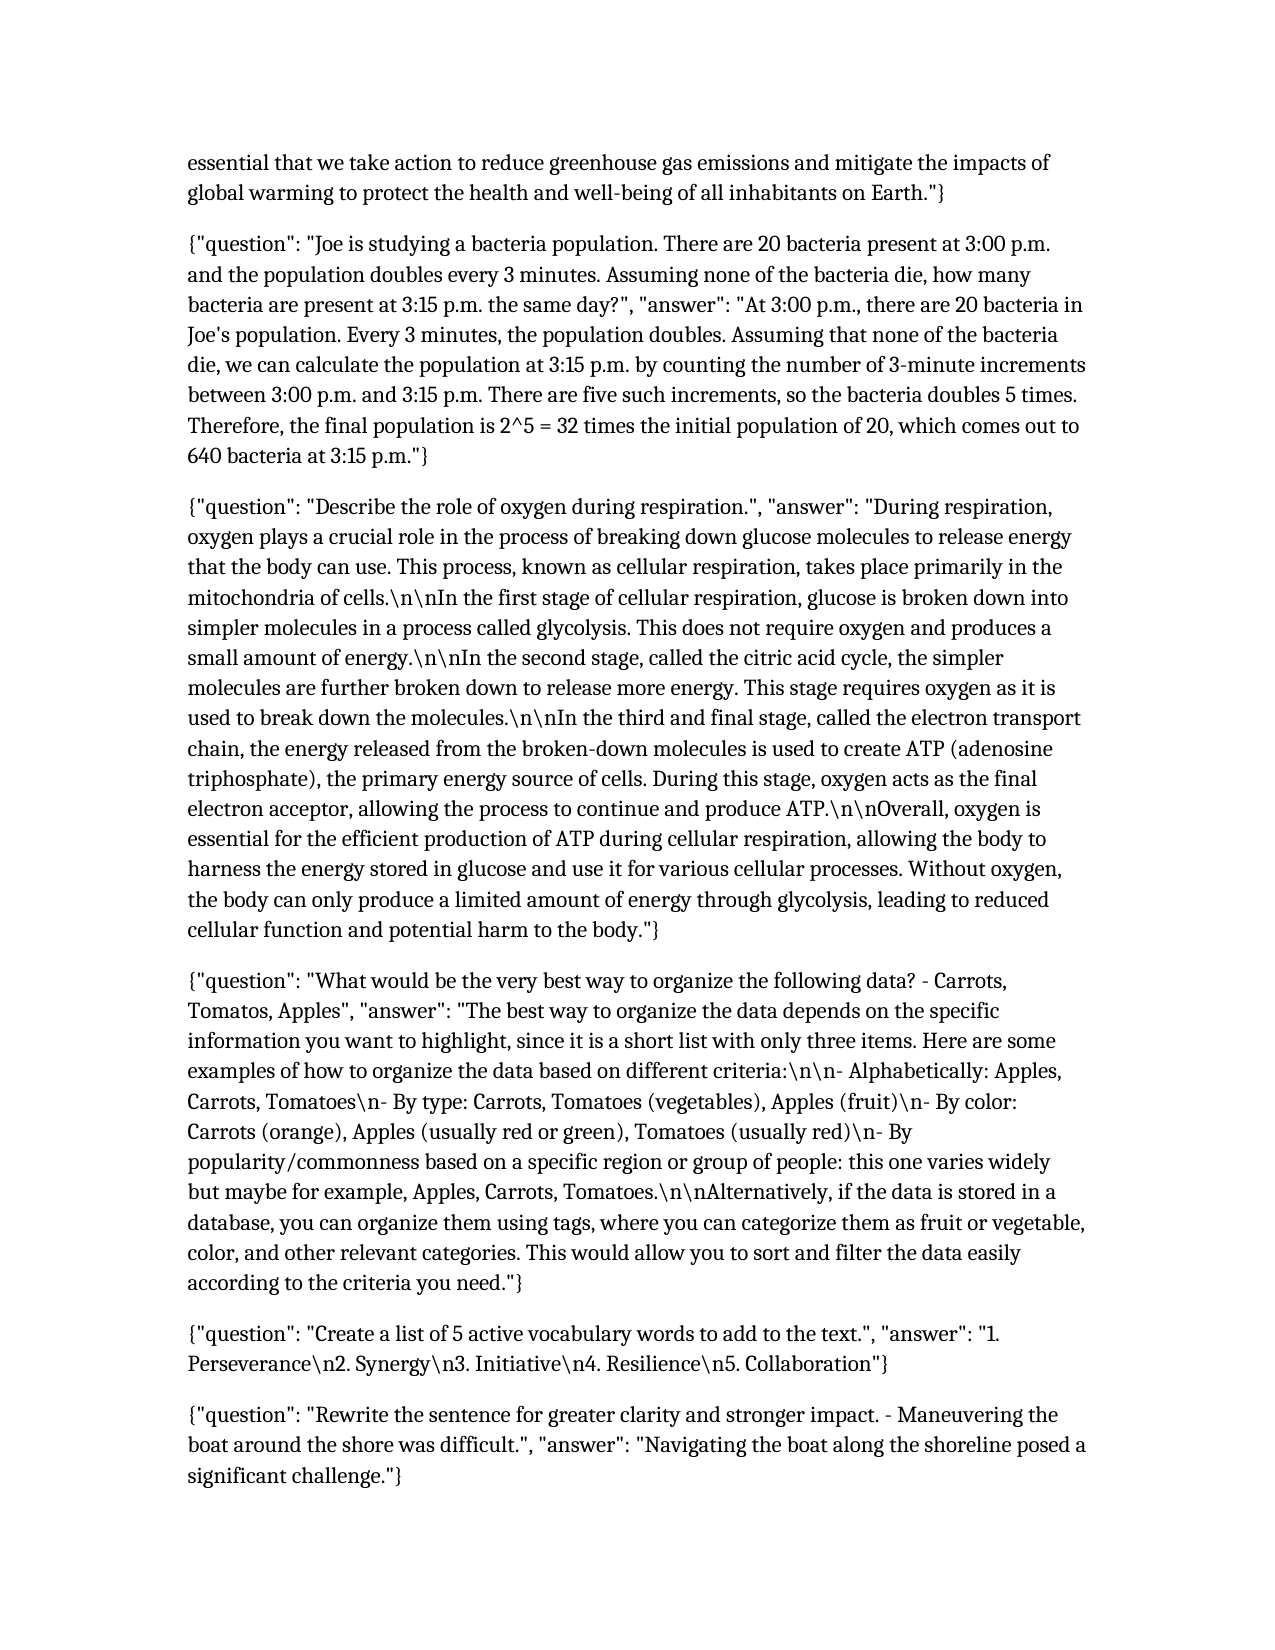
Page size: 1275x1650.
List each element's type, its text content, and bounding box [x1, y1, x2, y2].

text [187, 150, 1087, 207]
text {"question": "Describe the role of oxygen during respiration.", "answer": "During respiration, oxygen plays a crucial role in the process of breaking down glucose molecules to release energy that the body can use. This process, known as cellular respiration, takes place primarily in the mitochondria of cells.\n\nIn the first stage of cellular respiration, glucose is broken down into simpler molecules in a process called glycolysis. This does not require oxygen and produces a small amount of energy.\n\nIn the second stage, called the citric acid cycle, the simpler molecules are further broken down to release more energy. This stage requires oxygen as it is used to break down the molecules.\n\nIn the third and final stage, called the electron transport chain, the energy released from the broken-down molecules is used to create ATP (adenosine triphosphate), the primary energy source of cells. During this stage, oxygen acts as the final electron acceptor, allowing the process to continue and produce ATP.\n\nOverall, oxygen is essential for the efficient production of ATP during cellular respiration, allowing the body to harness the energy stored in glucose and use it for various cellular processes. Without oxygen, the body can only produce a limited amount of energy through glycolysis, leading to reduced cellular function and potential harm to the body."} [187, 494, 1087, 943]
text {"question": "Joe is studying a bacteria population. There are 20 bacteria present at 3:00 p.m. and the population doubles every 3 minutes. Assuming none of the bacteria die, how many bacteria are present at 3:15 p.m. the same day?", "answer": "At 3:00 p.m., there are 20 bacteria in Joe's population. Every 3 minutes, the population doubles. Assuming that none of the bacteria die, we can calculate the population at 3:15 p.m. by counting the number of 3-minute increments between 3:00 p.m. and 3:15 p.m. There are five such increments, so the bacteria doubles 5 times. Therefore, the final population is 2^5 = 32 times the initial population of 20, which comes out to 640 bacteria at 3:15 p.m."} [187, 231, 1087, 469]
text {"question": "What would be the very best way to organize the following data? - Carrots, Tomatos, Apples", "answer": "The best way to organize the data depends on the specific information you want to highlight, since it is a short list with only three items. Here are some examples of how to organize the data based on different criteria:\n\n- Alphabetically: Apples, Carrots, Tomatoes\n- By type: Carrots, Tomatoes (vegetables), Apples (fruit)\n- By color: Carrots (orange), Apples (usually red or green), Tomatoes (usually red)\n- By popularity/commonness based on a specific region or group of people: this one varies widely but maybe for example, Apples, Carrots, Tomatoes.\n\nAlternatively, if the data is stored in a database, you can organize them using tags, where you can categorize them as fruit or vegetable, color, and other relevant categories. This would allow you to sort and filter the data easily according to the criteria you need."} [187, 968, 1087, 1296]
text {"question": "Create a list of 5 active vocabulary words to add to the text.", "answer": "1. Perseverance\n2. Synergy\n3. Initiative\n4. Resilience\n5. Collaboration"} [187, 1321, 1087, 1377]
text {"question": "Rewrite the sentence for greater clarity and stronger impact. - Maneuvering the boat around the shore was difficult.", "answer": "Navigating the boat along the shoreline posed a significant challenge."} [187, 1402, 1087, 1489]
